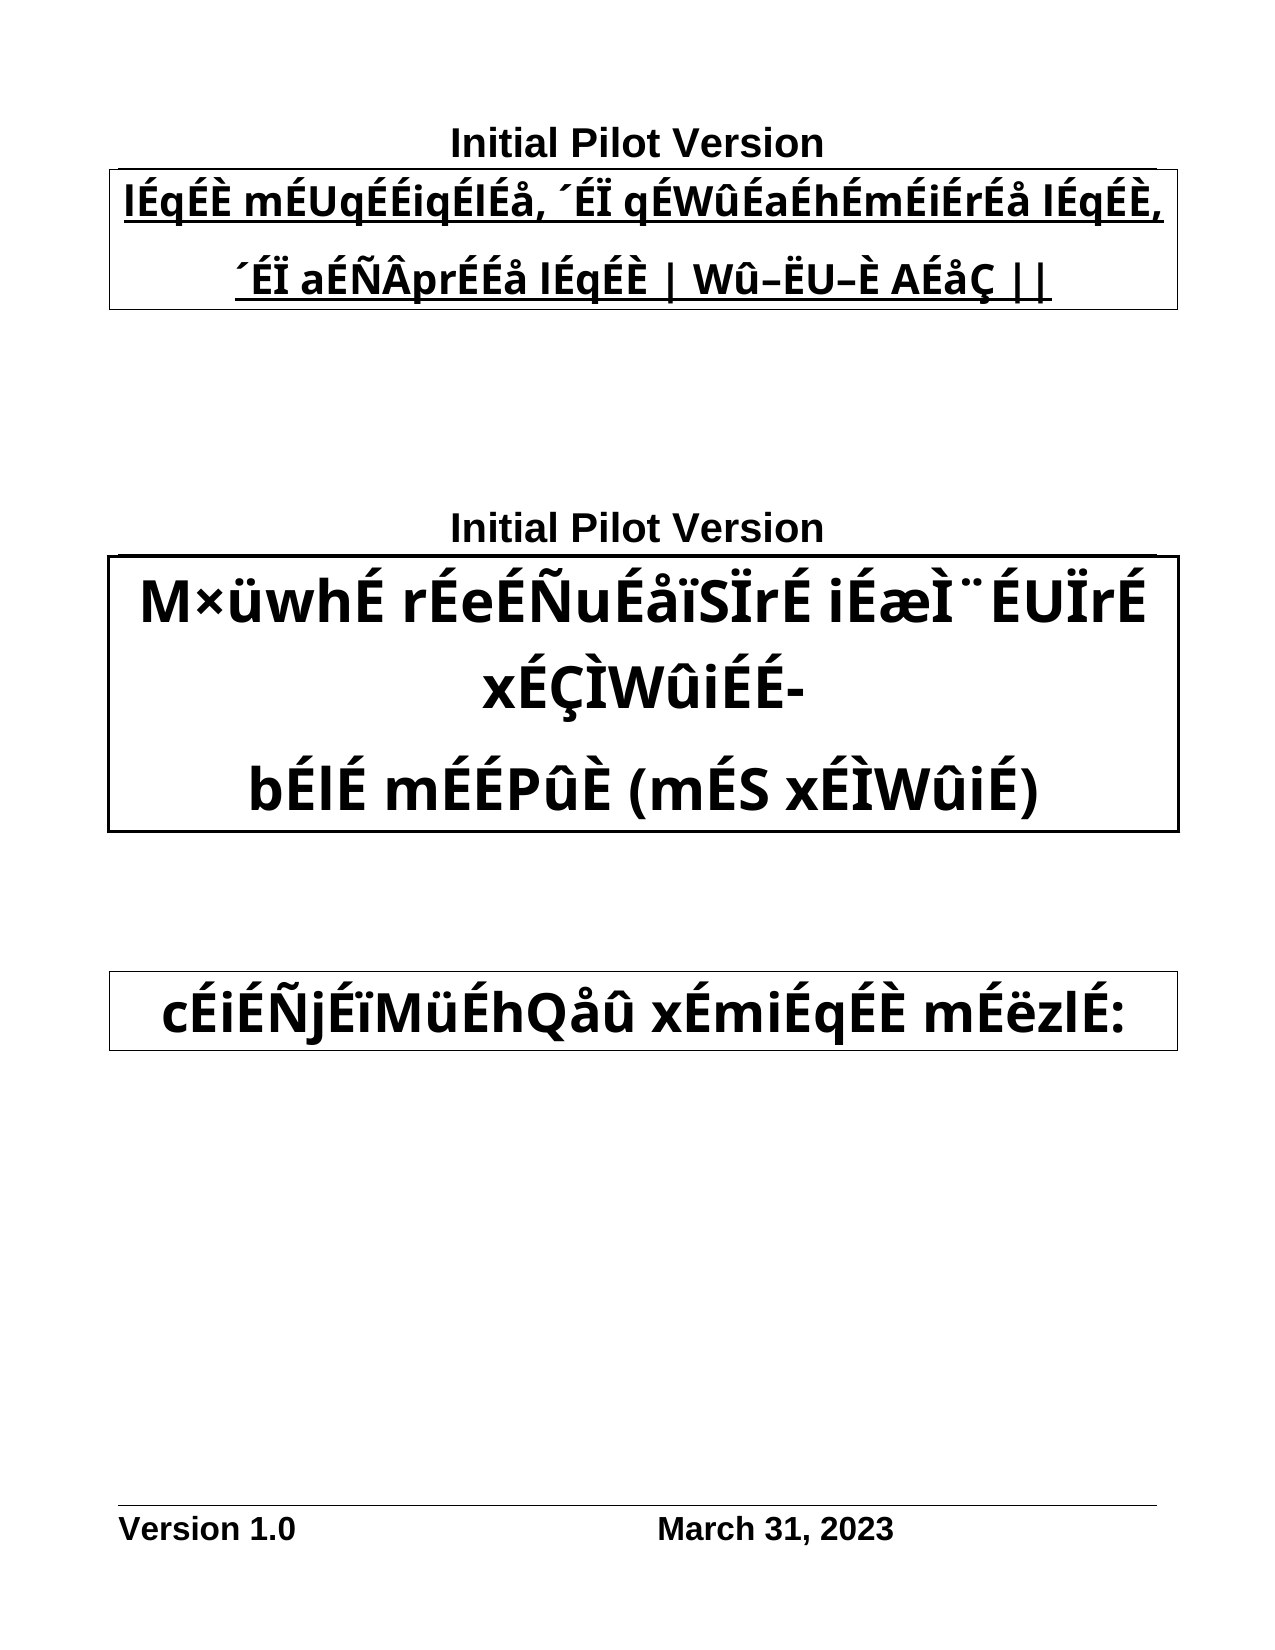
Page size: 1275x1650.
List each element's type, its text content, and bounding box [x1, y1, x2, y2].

text lÉqÉÈ mÉUqÉÉiqÉlÉå, ´ÉÏ qÉWûÉaÉhÉmÉiÉrÉå lÉqÉÈ, [110, 170, 1177, 229]
text cÉiÉÑjÉïMüÉhQåû xÉmiÉqÉÈ mÉëzlÉ: [110, 972, 1177, 1050]
text M×üwhÉ rÉeÉÑuÉåïSÏrÉ iÉæÌ¨ÉUÏrÉ xÉÇÌWûiÉÉ- [110, 558, 1177, 725]
text ´ÉÏ aÉÑÂprÉÉå lÉqÉÈ | Wû–ËU–È AÉåÇ || [110, 247, 1177, 309]
text Initial Pilot Version [118, 504, 1157, 554]
text Initial Pilot Version [118, 118, 1157, 168]
text bÉlÉ mÉÉPûÈ (mÉS xÉÌWûiÉ) [110, 743, 1177, 830]
